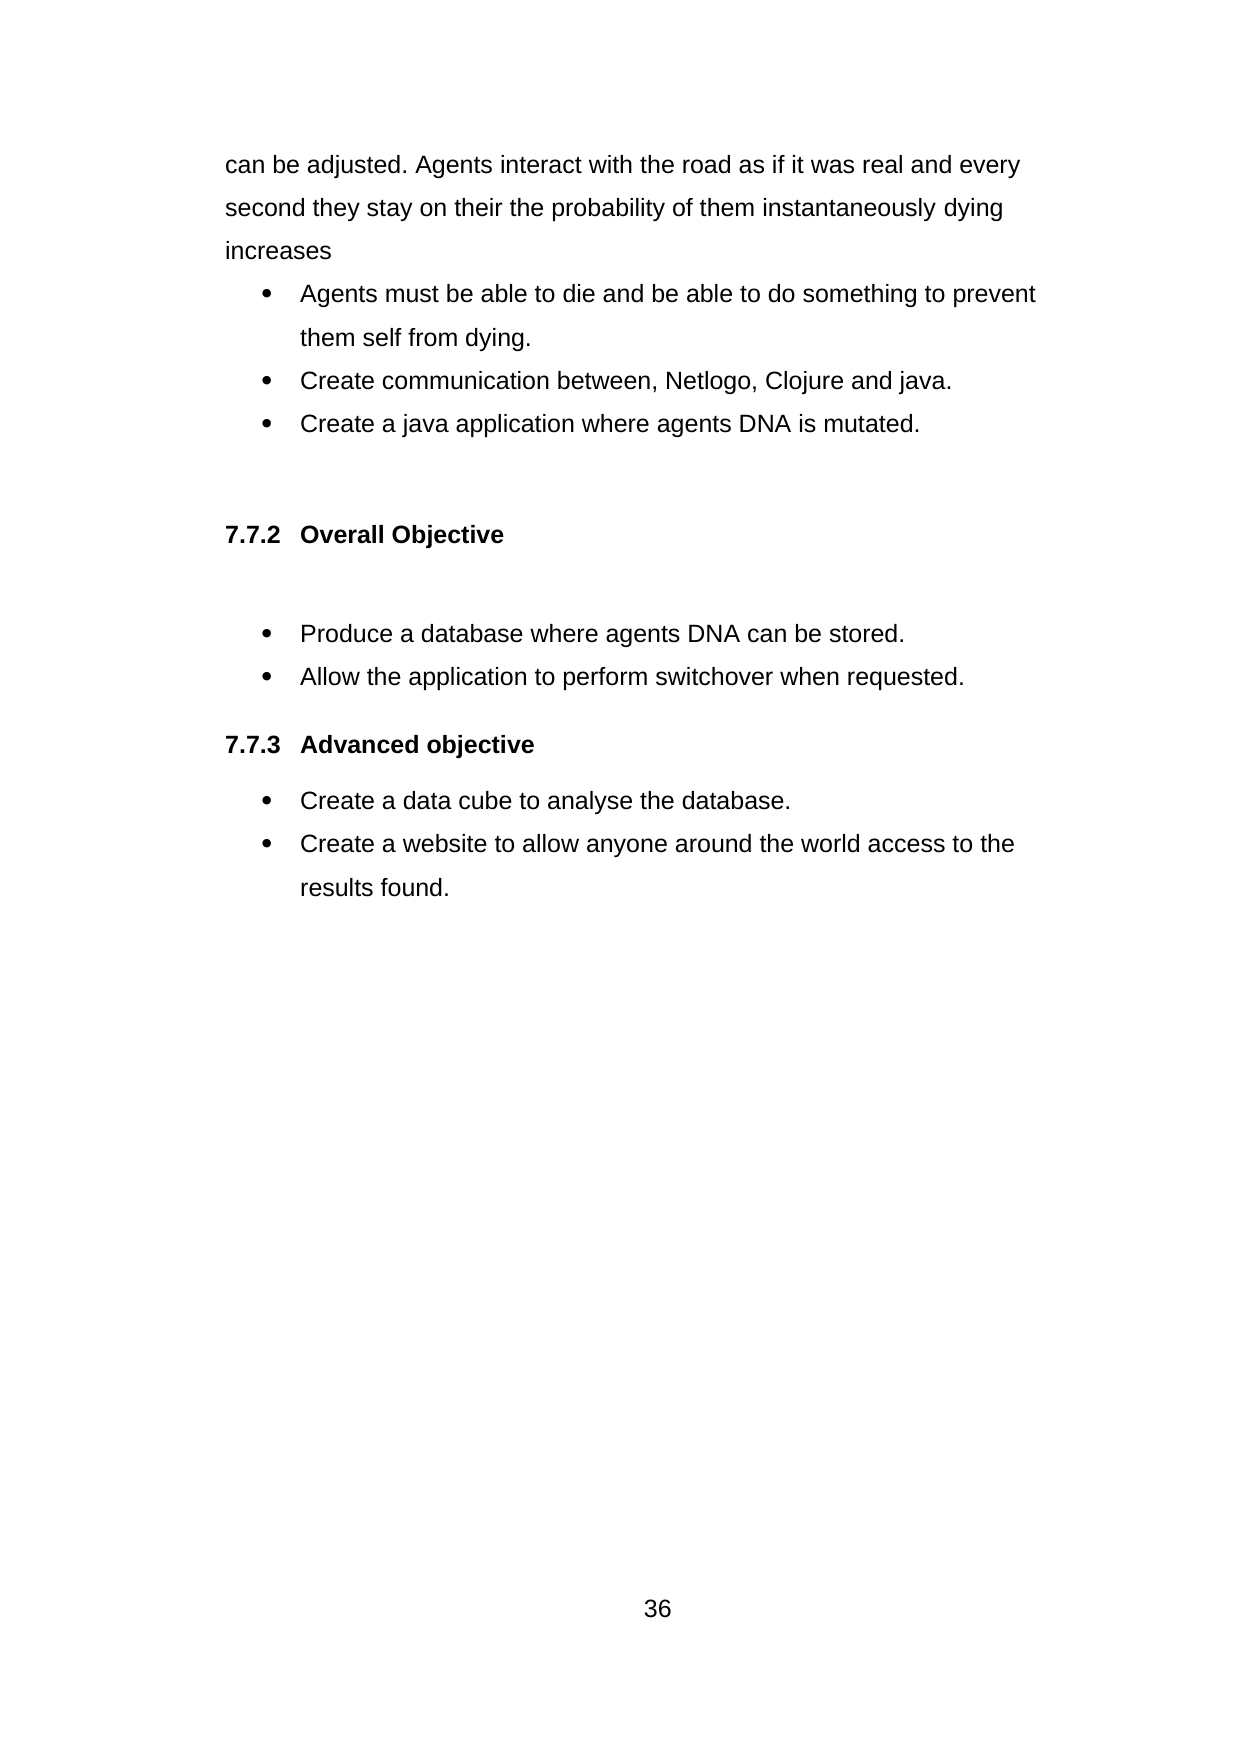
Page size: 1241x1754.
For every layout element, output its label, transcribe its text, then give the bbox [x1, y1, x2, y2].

subtitle Overall Objective [225, 520, 1090, 549]
list Create communication between, Netlogo, Clojure and java. [262, 366, 1090, 394]
list Allow the application to perform switchover when requested. [262, 662, 1090, 691]
list Create a java application where agents DNA is mutated. [262, 409, 1090, 438]
list Create a data cube to analyse the database. [262, 786, 1090, 815]
list Produce a database where agents DNA can be stored. [262, 619, 1090, 648]
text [225, 150, 1090, 265]
list Create a website to allow anyone around the world access to the results found. [262, 829, 1090, 901]
subtitle Advanced objective [225, 731, 1090, 759]
list Agents must be able to die and be able to do something to prevent them self from dying. [262, 279, 1090, 351]
